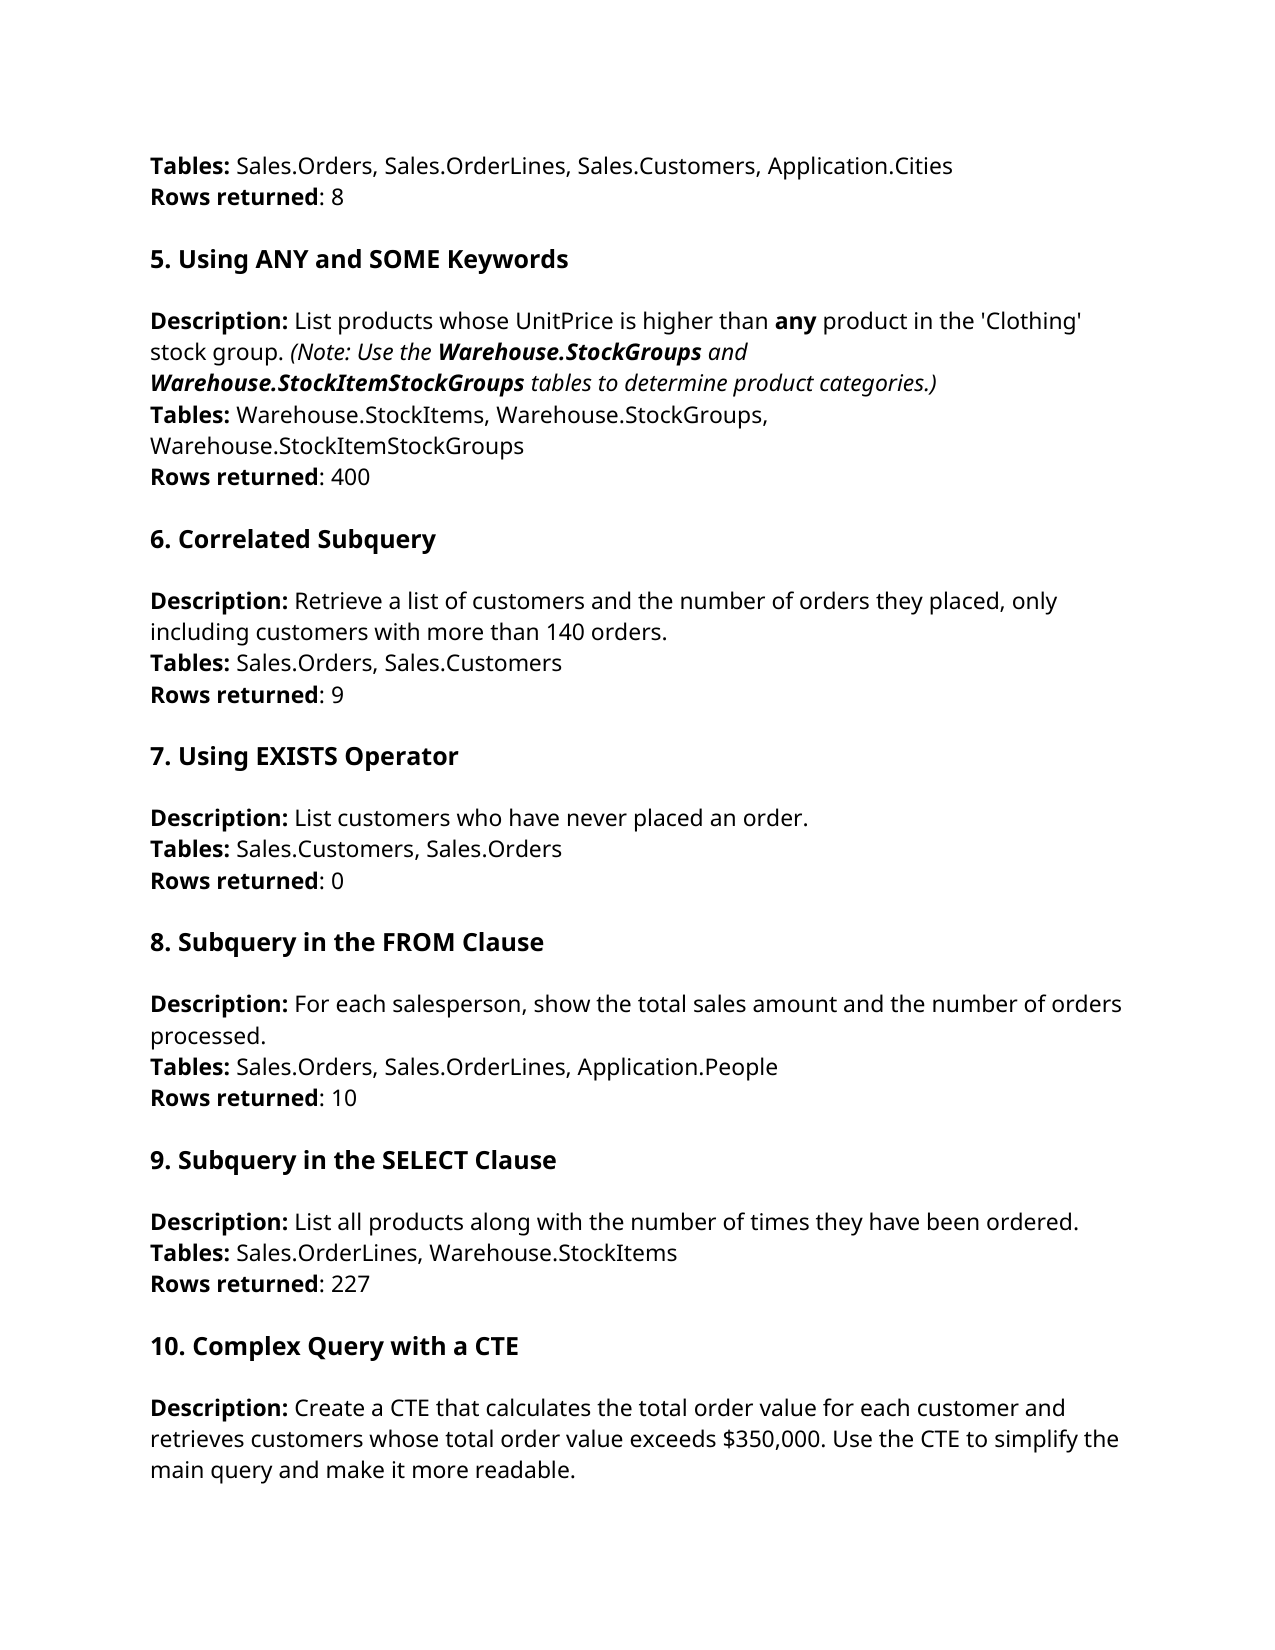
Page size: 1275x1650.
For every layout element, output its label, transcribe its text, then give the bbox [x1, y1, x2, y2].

text 6. Correlated Subquery [150, 522, 1125, 556]
text 8. Subquery in the FROM Clause [150, 925, 1125, 959]
text 10. Complex Query with a CTE [150, 1329, 1125, 1363]
text Description: List products whose UnitPrice is higher than any product in the 'Clothing' stock group. (Note: Use the Warehouse.StockGroups and Warehouse.StockItemStockGroups tables to determine product categories.) Tables: Warehouse.StockItems, Warehouse.StockGroups, Warehouse.StockItemStockGroups Rows returned: 400 [150, 305, 1125, 492]
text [150, 1392, 1125, 1486]
text 7. Using EXISTS Operator [150, 739, 1125, 773]
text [150, 150, 1125, 212]
text Description: List all products along with the number of times they have been ordered. Tables: Sales.OrderLines, Warehouse.StockItems Rows returned: 227 [150, 1206, 1125, 1299]
text Description: Retrieve a list of customers and the number of orders they placed, only including customers with more than 140 orders. Tables: Sales.Orders, Sales.Customers Rows returned: 9 [150, 585, 1125, 710]
text 9. Subquery in the SELECT Clause [150, 1142, 1125, 1177]
text Description: List customers who have never placed an order. Tables: Sales.Customers, Sales.Orders Rows returned: 0 [150, 802, 1125, 896]
text 5. Using ANY and SOME Keywords [150, 242, 1125, 276]
text Description: For each salesperson, show the total sales amount and the number of orders processed. Tables: Sales.Orders, Sales.OrderLines, Application.People Rows returned: 10 [150, 988, 1125, 1113]
